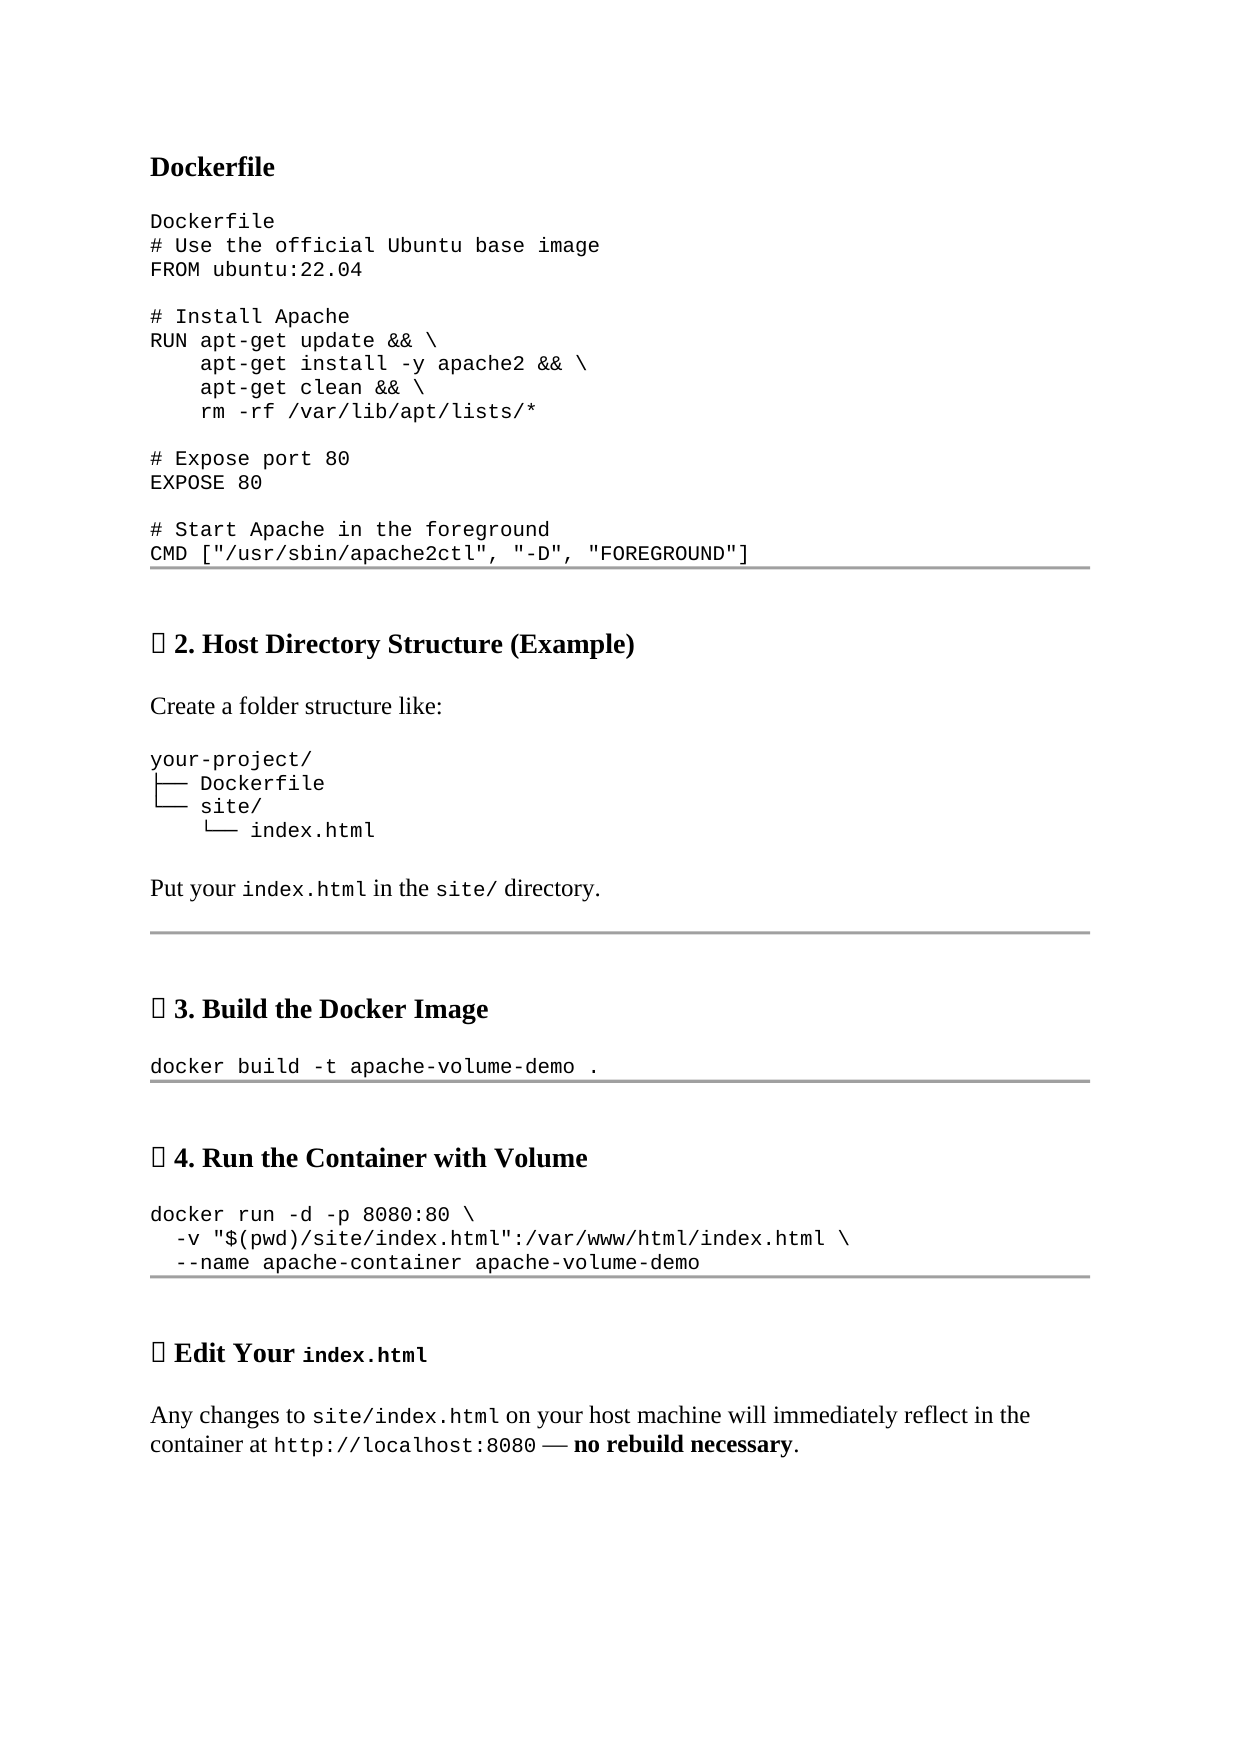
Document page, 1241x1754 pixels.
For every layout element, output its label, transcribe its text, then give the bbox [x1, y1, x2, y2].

text FROM ubuntu:22.04 [150, 259, 1090, 282]
text 🔄 4. Run the Container with Volume [150, 1137, 1090, 1175]
text ├── Dockerfile [150, 772, 1090, 796]
text 📝 Edit Your index.html [150, 1332, 1090, 1371]
text Any changes to site/index.html on your host machine will immediately reflect in the container at http://localhost:8080 — no rebuild necessary. [150, 1400, 1090, 1459]
text Dockerfile [150, 212, 1090, 235]
text Dockerfile [150, 150, 1090, 182]
text Put your index.html in the site/ directory. [150, 873, 1090, 902]
text 🚀 3. Build the Docker Image [150, 988, 1090, 1027]
text Create a folder structure like: [150, 691, 1090, 720]
text docker run -d -p 8080:80 \ [150, 1204, 1090, 1228]
text your-project/ [150, 749, 1090, 772]
text apt-get install -y apache2 && \ [150, 353, 1090, 377]
text docker build -t apache-volume-demo . [150, 1056, 1090, 1079]
text apt-get clean && \ [150, 377, 1090, 401]
text --name apache-container apache-volume-demo [150, 1252, 1090, 1275]
text └── index.html [150, 820, 1090, 843]
text # Install Apache [150, 306, 1090, 330]
text 📁 2. Host Directory Structure (Example) [150, 623, 1090, 662]
text RUN apt-get update && \ [150, 330, 1090, 353]
text # Expose port 80 [150, 448, 1090, 472]
text # Use the official Ubuntu base image [150, 235, 1090, 259]
text -v "$(pwd)/site/index.html":/var/www/html/index.html \ [150, 1228, 1090, 1252]
text EXPOSE 80 [150, 472, 1090, 495]
text # Start Apache in the foreground [150, 519, 1090, 543]
text CMD ["/usr/sbin/apache2ctl", "-D", "FOREGROUND"] [150, 543, 1090, 566]
text rm -rf /var/lib/apt/lists/* [150, 401, 1090, 424]
text └── site/ [150, 796, 1090, 820]
